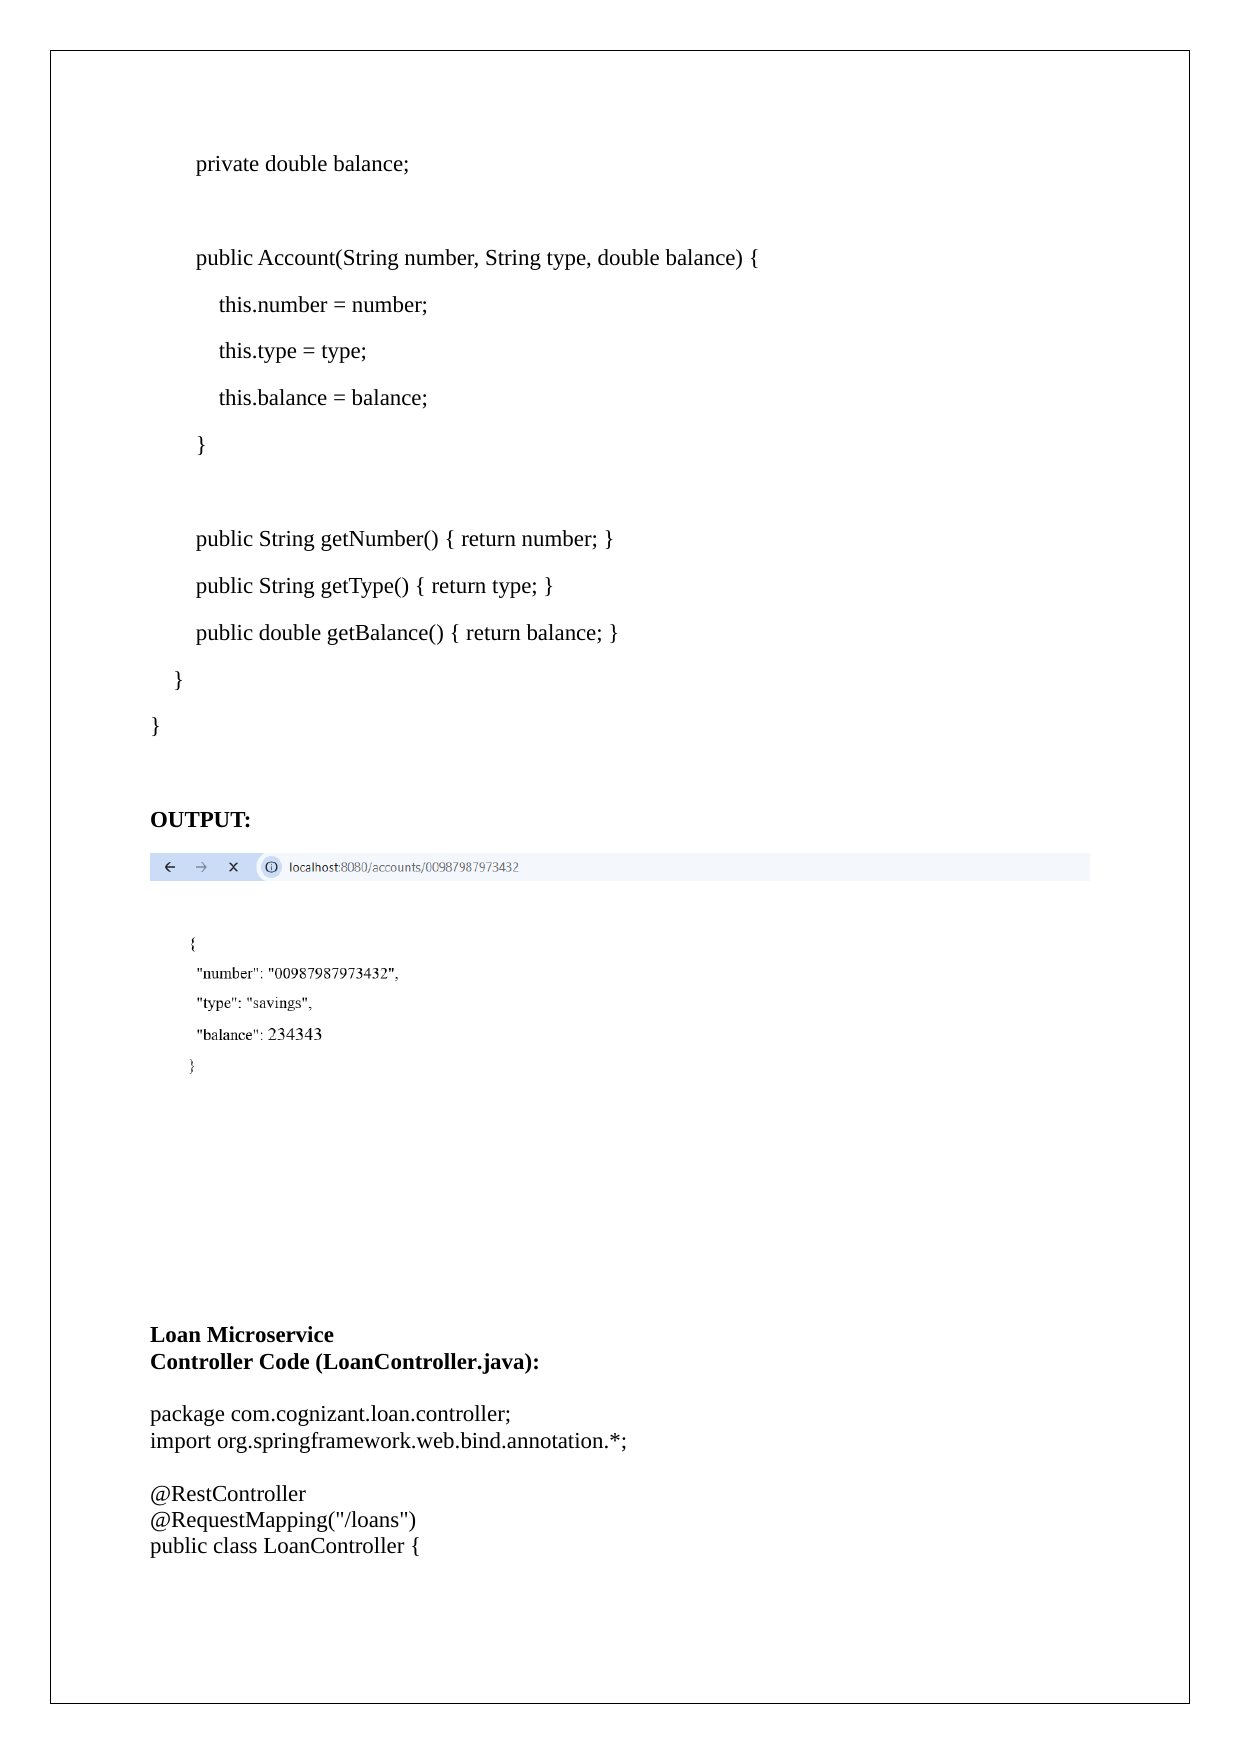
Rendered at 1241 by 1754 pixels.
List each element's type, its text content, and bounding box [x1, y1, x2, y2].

text public String getType() { return type; } [150, 572, 1090, 598]
text Loan Microservice [150, 1321, 1090, 1348]
text import org.springframework.web.bind.annotation.*; [150, 1427, 1090, 1453]
text OUTPUT: [150, 806, 1090, 833]
text this.balance = balance; [150, 384, 1090, 411]
text public Account(String number, String type, double balance) { [150, 244, 1090, 270]
picture [150, 853, 1091, 881]
text } [150, 712, 1090, 739]
text } [150, 431, 1090, 458]
text @RestController [150, 1479, 1090, 1506]
text package com.cognizant.loan.controller; [150, 1401, 1090, 1427]
picture [150, 889, 518, 1136]
text private double balance; [150, 150, 1090, 176]
text public double getBalance() { return balance; } [150, 619, 1090, 645]
text } [150, 666, 1090, 692]
text this.number = number; [150, 291, 1090, 317]
text this.type = type; [150, 337, 1090, 364]
text Controller Code (LoanController.java): [150, 1348, 1090, 1374]
text public class LoanController { [150, 1532, 1090, 1559]
text @RequestMapping("/loans") [150, 1506, 1090, 1532]
text public String getNumber() { return number; } [150, 525, 1090, 551]
